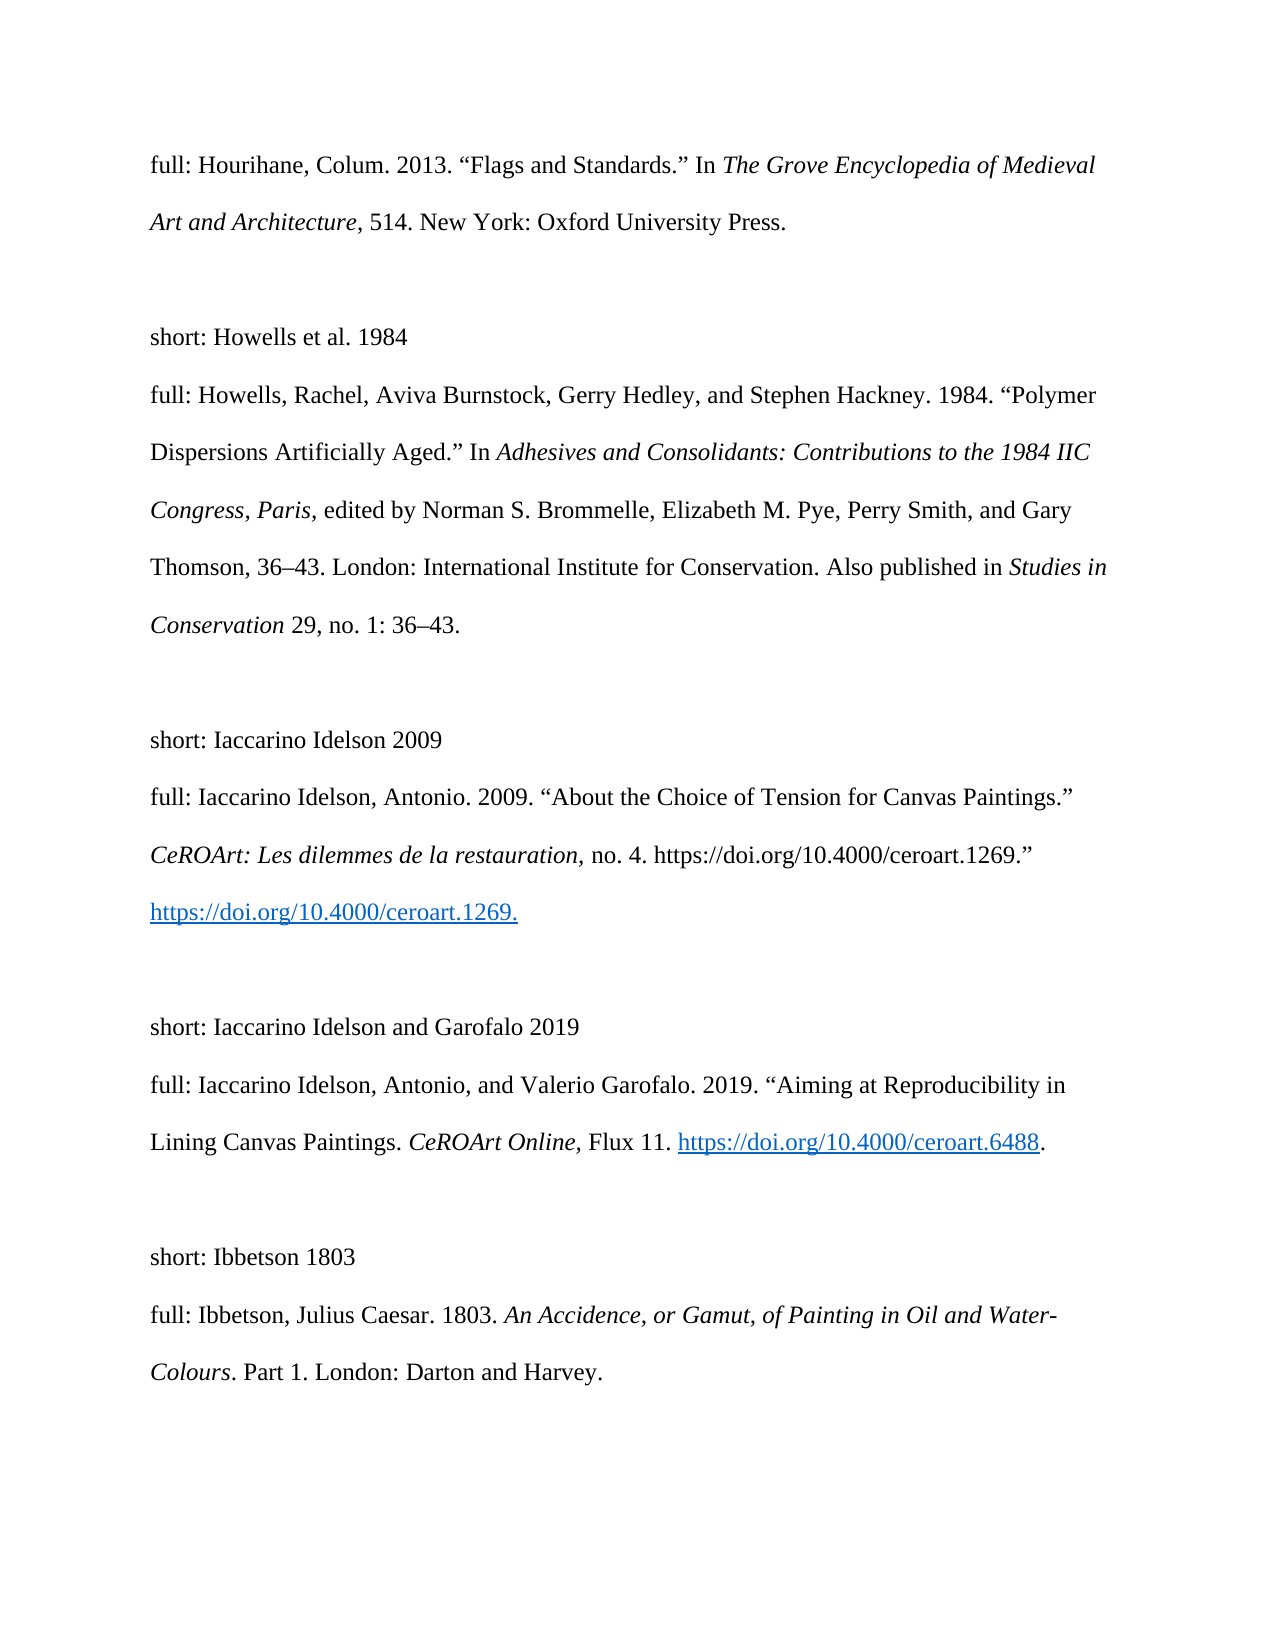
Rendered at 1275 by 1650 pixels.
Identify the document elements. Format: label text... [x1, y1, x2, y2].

text short: Iaccarino Idelson 2009 [150, 725, 1125, 754]
text full: Iaccarino Idelson, Antonio, and Valerio Garofalo. 2019. “Aiming at Reproducibility in Lining Canvas Paintings. CeROArt Online, Flux 11. https://doi.org/10.4000/ceroart.6488. [150, 1070, 1125, 1156]
text full: Iaccarino Idelson, Antonio. 2009. “About the Choice of Tension for Canvas Paintings.” CeROArt: Les dilemmes de la restauration, no. 4. https://doi.org/10.4000/ceroart.1269.” https://doi.org/10.4000/ceroart.1269. [150, 782, 1125, 926]
text short: Ibbetson 1803 [150, 1242, 1125, 1271]
text full: Hourihane, Colum. 2013. “Flags and Standards.” In The Grove Encyclopedia of Medieval Art and Architecture, 514. New York: Oxford University Press. [150, 150, 1125, 236]
text short: Iaccarino Idelson and Garofalo 2019 [150, 1012, 1125, 1041]
text short: Howells et al. 1984 [150, 322, 1125, 351]
text full: Howells, Rachel, Aviva Burnstock, Gerry Hedley, and Stephen Hackney. 1984. “Polymer Dispersions Artificially Aged.” In Adhesives and Consolidants: Contributions to the 1984 IIC Congress, Paris, edited by Norman S. Brommelle, Elizabeth M. Pye, Perry Smith, and Gary Thomson, 36–43. London: International Institute for Conservation. Also published in Studies in Conservation 29, no. 1: 36–43. [150, 380, 1125, 639]
text full: Ibbetson, Julius Caesar. 1803. An Accidence, or Gamut, of Painting in Oil and Water-Colours. Part 1. London: Darton and Harvey. [150, 1300, 1125, 1386]
